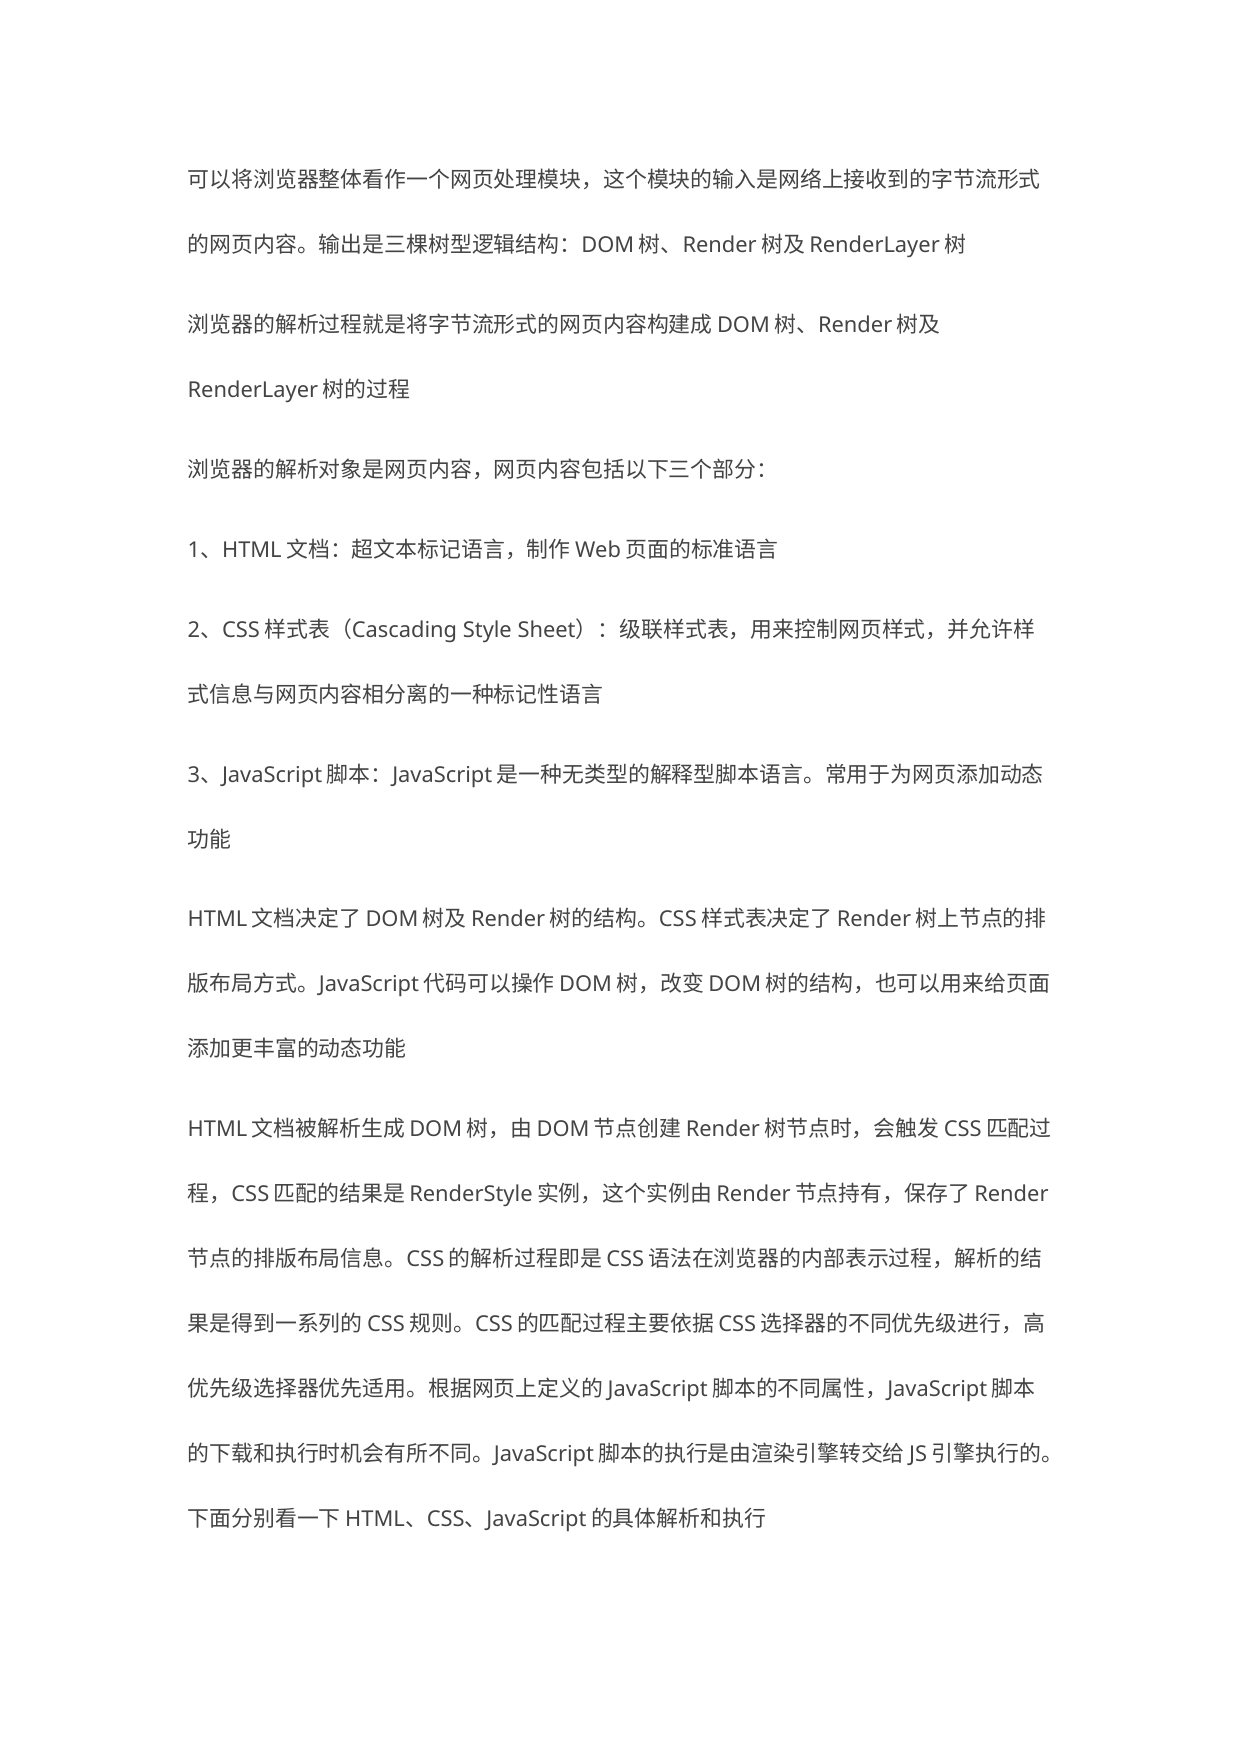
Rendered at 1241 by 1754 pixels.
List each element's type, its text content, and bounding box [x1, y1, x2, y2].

text 2、CSS样式表（Cascading Style Sheet）：级联样式表，用来控制网页样式，并允许样式信息与网页内容相分离的一种标记性语言 [187, 611, 1053, 709]
text 浏览器的解析对象是网页内容，网页内容包括以下三个部分： [187, 452, 1053, 484]
text HTML文档决定了DOM树及Render树的结构。CSS样式表决定了Render树上节点的排版布局方式。JavaScript代码可以操作DOM树，改变DOM树的结构，也可以用来给页面添加更丰富的动态功能 [187, 901, 1053, 1063]
text 3、JavaScript脚本：JavaScript是一种无类型的解释型脚本语言。常用于为网页添加动态功能 [187, 756, 1053, 854]
text HTML文档被解析生成DOM树，由DOM节点创建Render树节点时，会触发CSS匹配过程，CSS匹配的结果是RenderStyle实例，这个实例由Render节点持有，保存了Render节点的排版布局信息。CSS的解析过程即是CSS语法在浏览器的内部表示过程，解析的结果是得到一系列的CSS规则。CSS的匹配过程主要依据CSS选择器的不同优先级进行，高优先级选择器优先适用。根据网页上定义的JavaScript脚本的不同属性，JavaScript脚本的下载和执行时机会有所不同。JavaScript脚本的执行是由渲染引擎转交给JS引擎执行的。下面分别看一下HTML、CSS、JavaScript的具体解析和执行 [187, 1111, 1053, 1533]
text 浏览器的解析过程就是将字节流形式的网页内容构建成DOM树、Render树及RenderLayer树的过程 [187, 307, 1053, 404]
text 可以将浏览器整体看作一个网页处理模块，这个模块的输入是网络上接收到的字节流形式的网页内容。输出是三棵树型逻辑结构：DOM树、Render树及RenderLayer树 [187, 162, 1053, 259]
text 1、HTML文档：超文本标记语言，制作Web页面的标准语言 [187, 532, 1053, 564]
